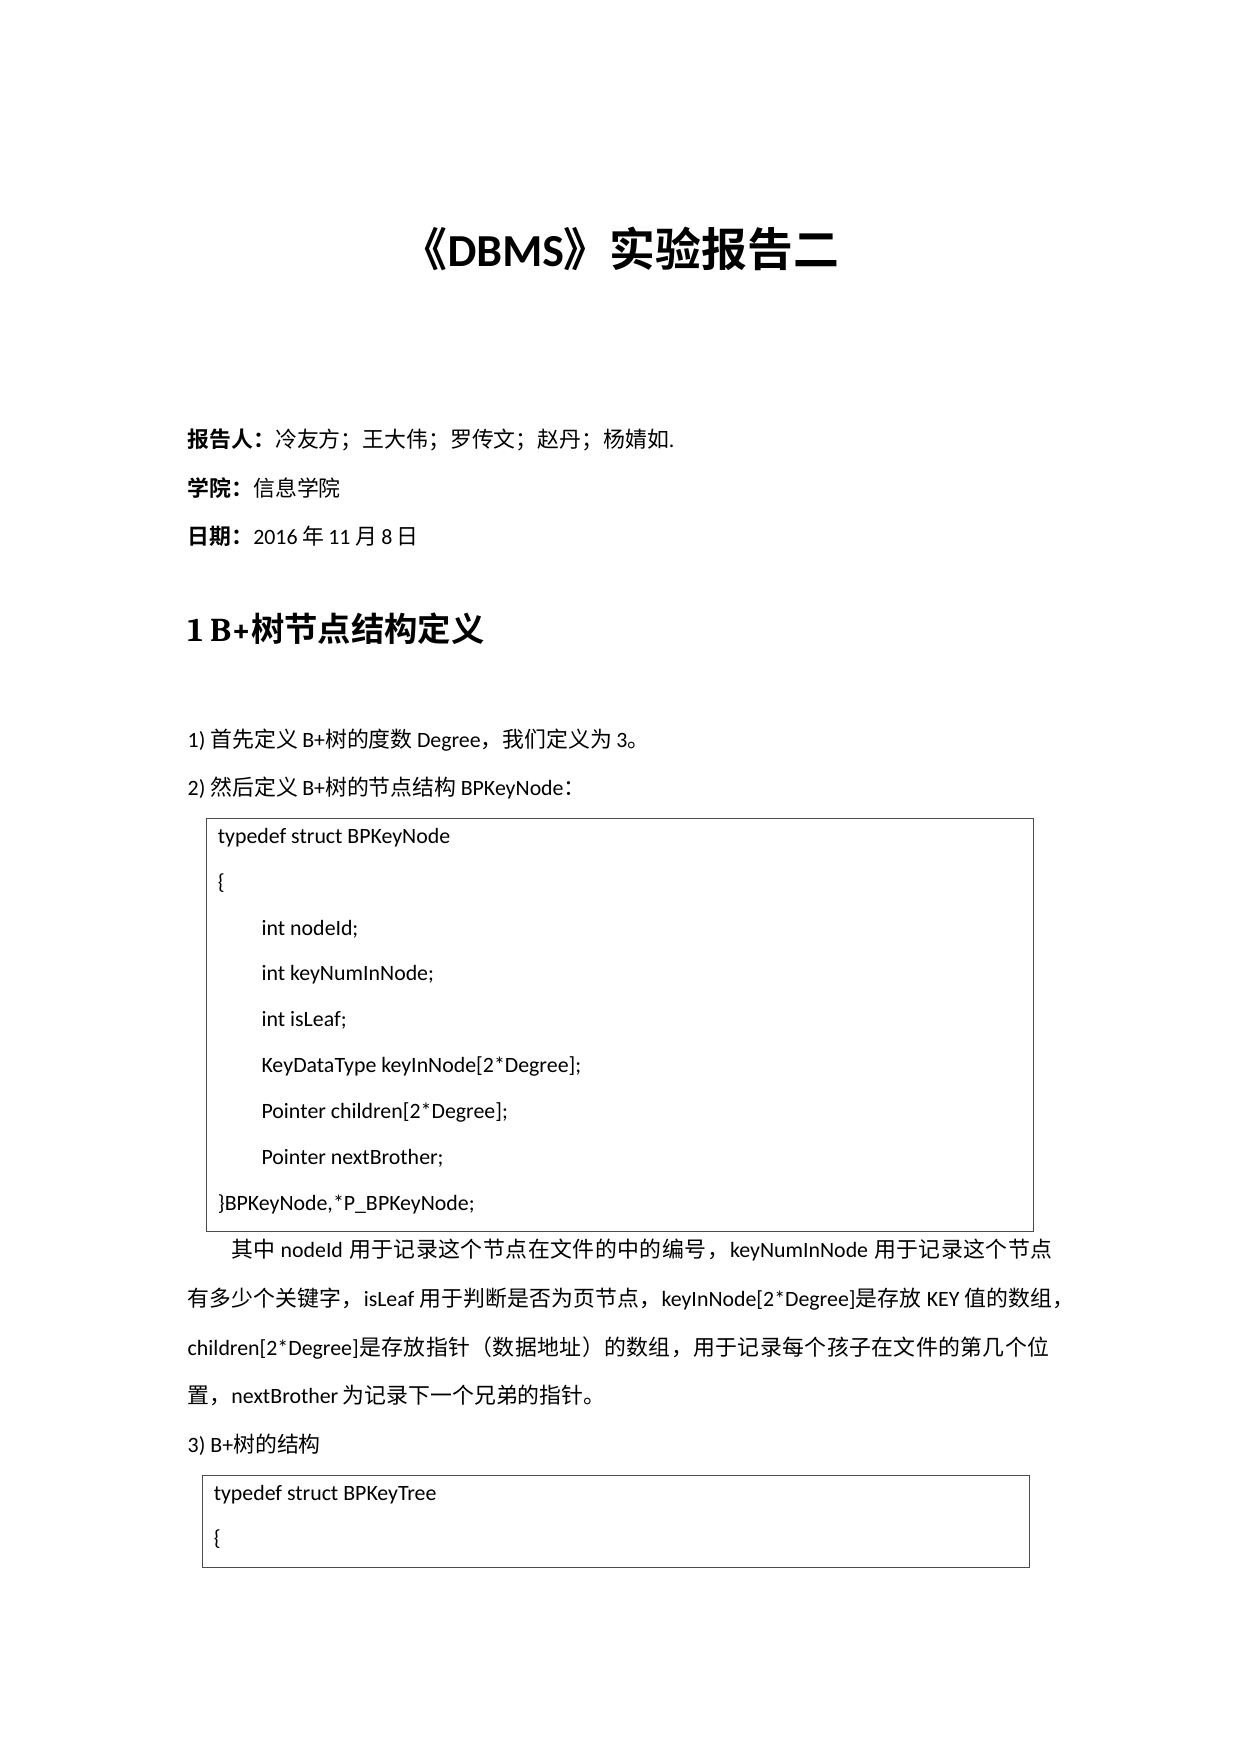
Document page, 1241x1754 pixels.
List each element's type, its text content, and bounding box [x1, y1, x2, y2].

text 报告人：冷友方；王大伟；罗传文；赵丹；杨婧如. [187, 422, 1053, 454]
text 其中nodeId 用于记录这个节点在文件的中的编号，keyNumInNode 用于记录这个节点有多少个关键字，isLeaf 用于判断是否为页节点，keyInNode[2*Degree]是存放 KEY 值的数组，children[2*Degree]是存放指针（数据地址）的数组，用于记录每个孩子在文件的第几个位置，nextBrother为记录下一个兄弟的指针。 [187, 1232, 1053, 1411]
subtitle 《DBMS》实验报告二 [187, 197, 1053, 295]
text 日期：2016年11月8日 [187, 519, 1053, 551]
text 学院：信息学院 [187, 470, 1053, 503]
text 2) 然后定义B+树的节点结构BPKeyNode： [187, 770, 1053, 802]
subtitle 1 B+树节点结构定义 [187, 594, 1053, 659]
text 1) 首先定义B+树的度数Degree，我们定义为3。 [187, 721, 1053, 754]
table_header typedef struct BPKeyNode { int nodeId; int keyNumInNode; int isLeaf; KeyDataType keyInNode[2*Degree]; Pointer children[2*Degree]; Pointer nextBrother; }BPKeyNode,*P_BPKeyNode; [207, 819, 1033, 1231]
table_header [203, 1476, 1029, 1567]
text 3) B+树的结构 [187, 1426, 1053, 1459]
